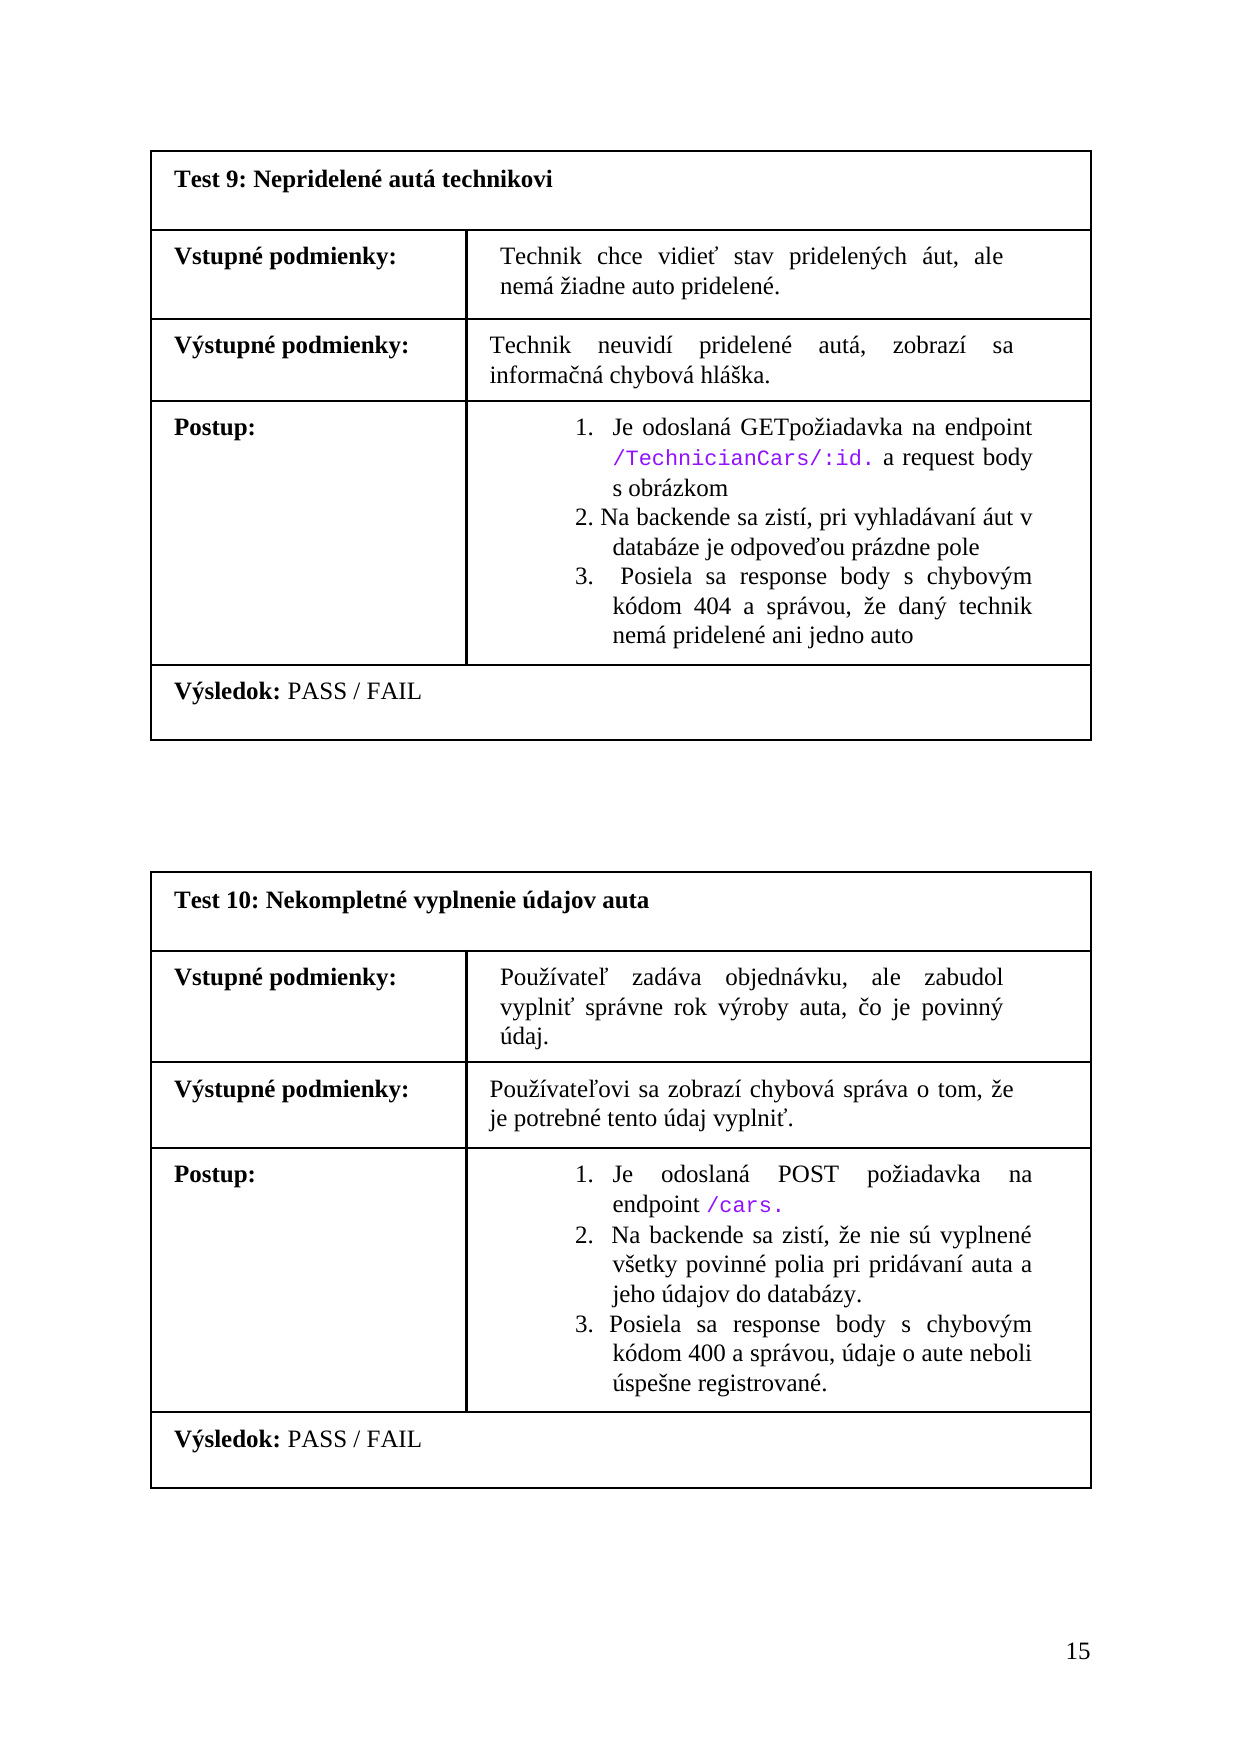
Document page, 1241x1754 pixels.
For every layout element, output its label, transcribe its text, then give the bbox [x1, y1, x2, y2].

table_cell Technik chce vidieť stav pridelených áut, ale nemá žiadne auto pridelené. [468, 231, 1090, 318]
table_cell Používateľovi sa zobrazí chybová správa o tom, že je potrebné tento údaj vyplniť. [468, 1063, 1090, 1147]
table_cell Používateľ zadáva objednávku, ale zabudol vyplniť správne rok výroby auta, čo je povinný údaj. [468, 952, 1090, 1061]
table_cell 1. Je odoslaná GETpožiadavka na endpoint /TechnicianCars/:id. a request body s obrázkom 2. Na backende sa zistí, pri vyhladávaní áut v databáze je odpoveďou prázdne pole 3. Posiela sa response body s chybovým kódom 404 a správou, že daný technik nemá pridelené ani jedno auto [468, 402, 1090, 664]
table_header Test 9: Nepridelené autá technikovi [152, 152, 1090, 229]
table_cell 1. Je odoslaná POST požiadavka na endpoint /cars. 2. Na backende sa zistí, že nie sú vyplnené všetky povinné polia pri pridávaní auta a jeho údajov do databázy. 3. Posiela sa response body s chybovým kódom 400 a správou, údaje o aute neboli úspešne registrované. [468, 1149, 1090, 1411]
table_cell Výsledok: PASS / FAIL [152, 666, 1090, 739]
table_cell Výsledok: PASS / FAIL [152, 1413, 1090, 1487]
table_header Test 10: Nekompletné vyplnenie údajov auta [152, 873, 1090, 949]
table_cell Vstupné podmienky: [152, 952, 465, 1061]
table_cell Technik neuvidí pridelené autá, zobrazí sa informačná chybová hláška. [468, 320, 1090, 400]
table_cell Výstupné podmienky: [152, 320, 465, 400]
table_cell Výstupné podmienky: [152, 1063, 465, 1147]
table_cell Postup: [152, 402, 465, 664]
table_cell Postup: [152, 1149, 465, 1411]
table_cell Vstupné podmienky: [152, 231, 465, 318]
